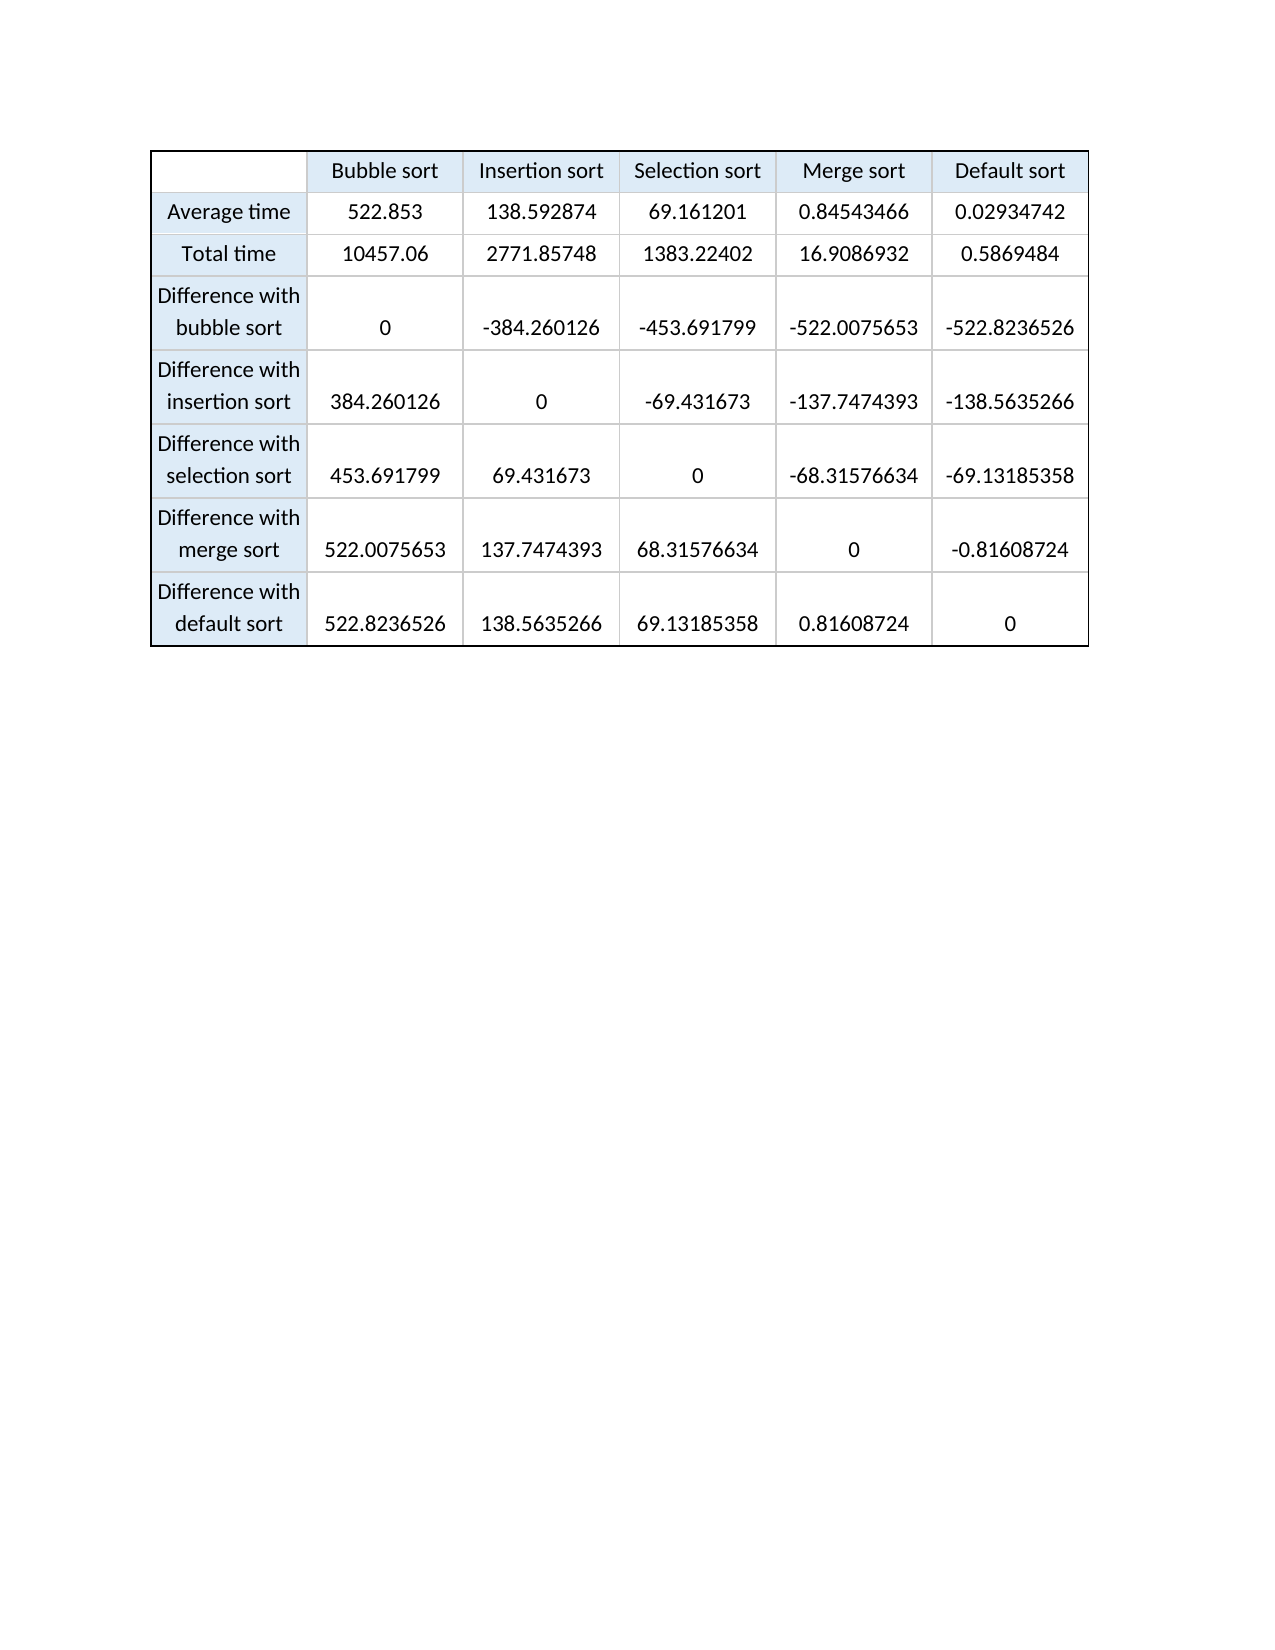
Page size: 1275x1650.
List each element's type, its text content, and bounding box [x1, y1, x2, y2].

table_header Selection sort [620, 152, 775, 192]
table_cell 1383.22402 [620, 235, 775, 275]
table_cell 69.13185358 [620, 573, 775, 645]
table_cell 68.31576634 [620, 499, 775, 571]
table_cell -384.260126 [464, 277, 619, 349]
table_cell 0.84543466 [777, 193, 931, 233]
table_header Bubble sort [308, 152, 462, 192]
table_cell 137.7474393 [464, 499, 619, 571]
table_cell 522.0075653 [308, 499, 462, 571]
table_cell 10457.06 [308, 235, 462, 275]
table_cell -138.5635266 [933, 351, 1088, 423]
table_cell -68.31576634 [777, 425, 931, 497]
table_cell Average time [152, 193, 306, 233]
table_header Insertion sort [464, 152, 619, 192]
table_cell -522.8236526 [933, 277, 1088, 349]
table_cell 0.02934742 [933, 193, 1088, 233]
table_header Merge sort [777, 152, 931, 192]
table_cell -522.0075653 [777, 277, 931, 349]
table_cell 138.592874 [464, 193, 619, 233]
table_cell 0 [464, 351, 619, 423]
table_cell 16.9086932 [777, 235, 931, 275]
table_cell 453.691799 [308, 425, 462, 497]
table_cell Difference with merge sort [152, 499, 306, 571]
table_cell Difference with insertion sort [152, 351, 306, 423]
table_cell -137.7474393 [777, 351, 931, 423]
table_cell Difference with bubble sort [152, 277, 306, 349]
table_cell 0 [777, 499, 931, 571]
table_cell 0 [933, 573, 1088, 645]
table_cell -69.13185358 [933, 425, 1088, 497]
table_header [152, 152, 306, 192]
table_cell 522.853 [308, 193, 462, 233]
table_cell 0.5869484 [933, 235, 1088, 275]
table_header Default sort [933, 152, 1088, 192]
table_cell 69.161201 [620, 193, 775, 233]
table_cell 0 [308, 277, 462, 349]
table_cell 384.260126 [308, 351, 462, 423]
table_cell Total time [152, 235, 306, 275]
table_cell 2771.85748 [464, 235, 619, 275]
table_cell -69.431673 [620, 351, 775, 423]
table_cell 138.5635266 [464, 573, 619, 645]
table_cell 0.81608724 [777, 573, 931, 645]
table_cell 522.8236526 [308, 573, 462, 645]
table_cell -0.81608724 [933, 499, 1088, 571]
table_cell Difference with selection sort [152, 425, 306, 497]
table_cell Difference with default sort [152, 573, 306, 645]
table_cell -453.691799 [620, 277, 775, 349]
table_cell 69.431673 [464, 425, 619, 497]
table_cell 0 [620, 425, 775, 497]
